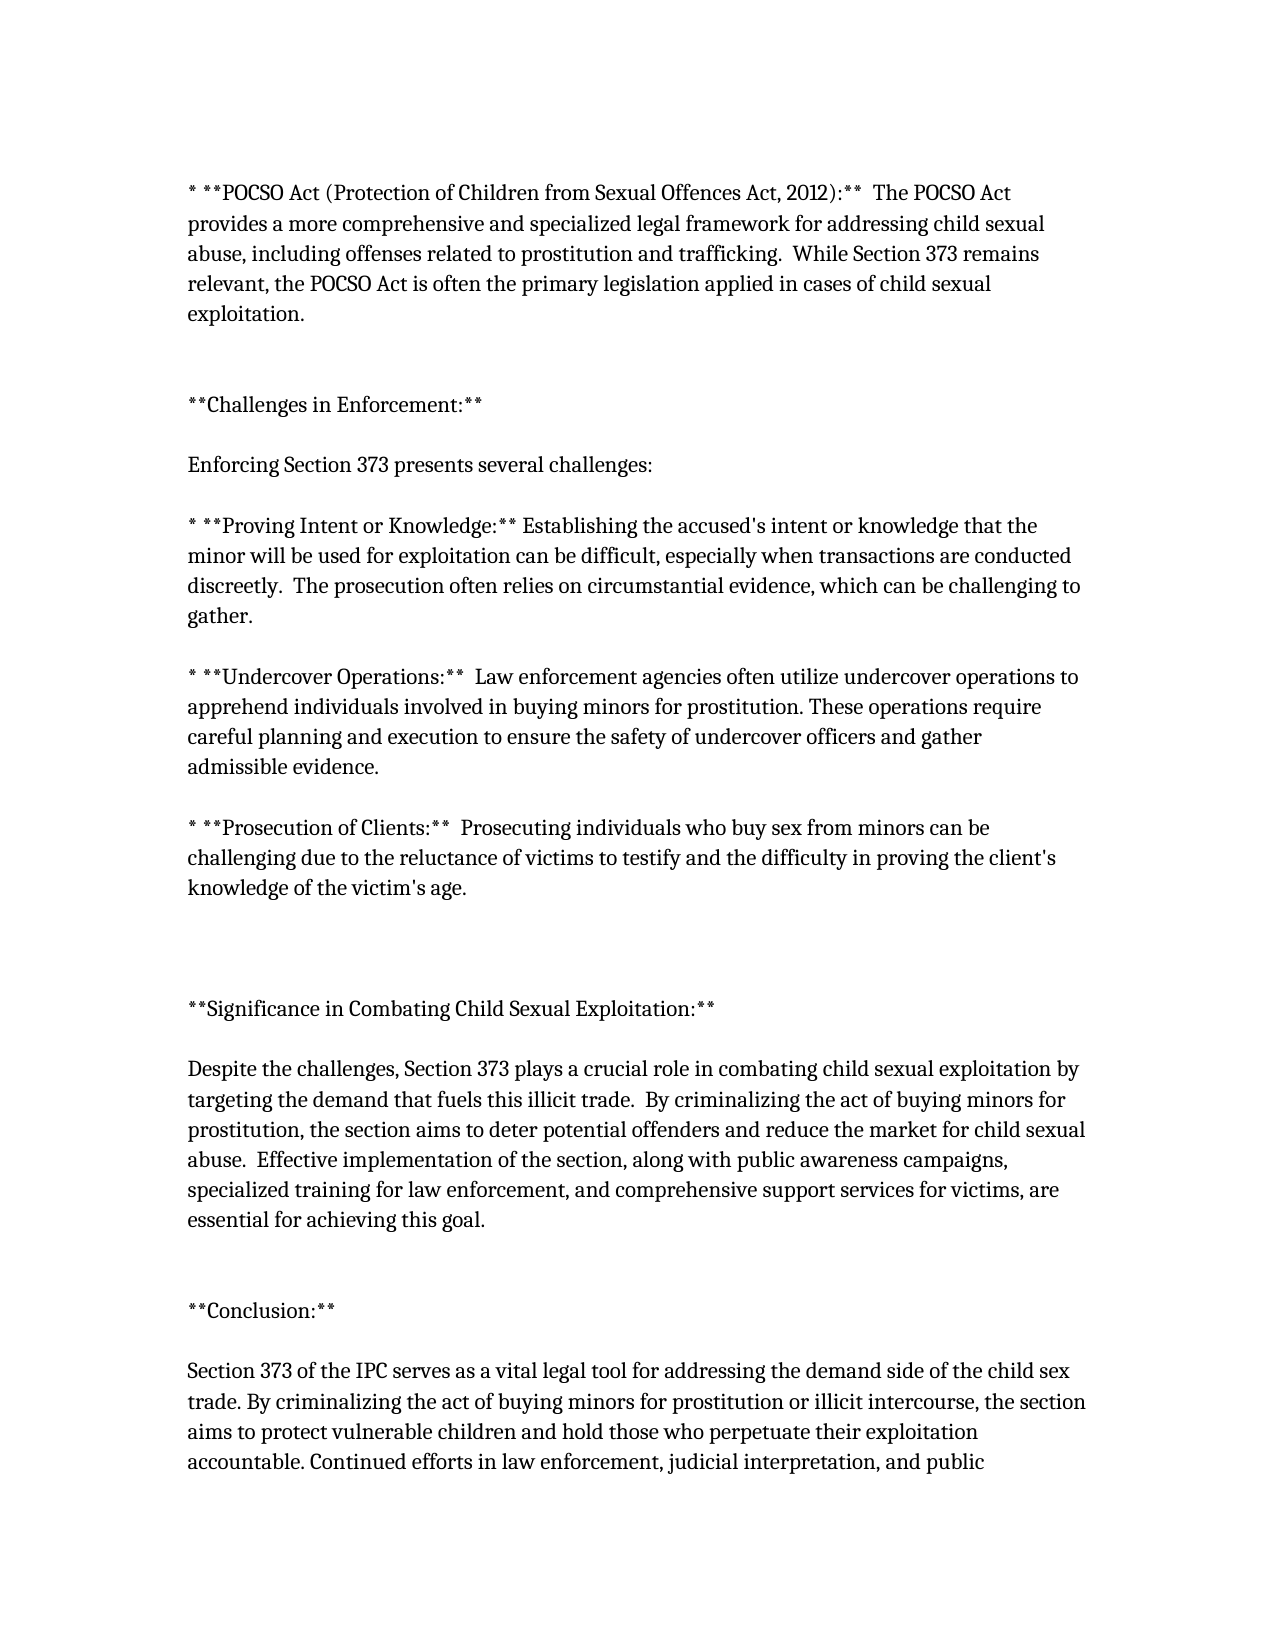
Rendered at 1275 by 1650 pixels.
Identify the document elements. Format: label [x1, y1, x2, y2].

text [187, 150, 1087, 1475]
